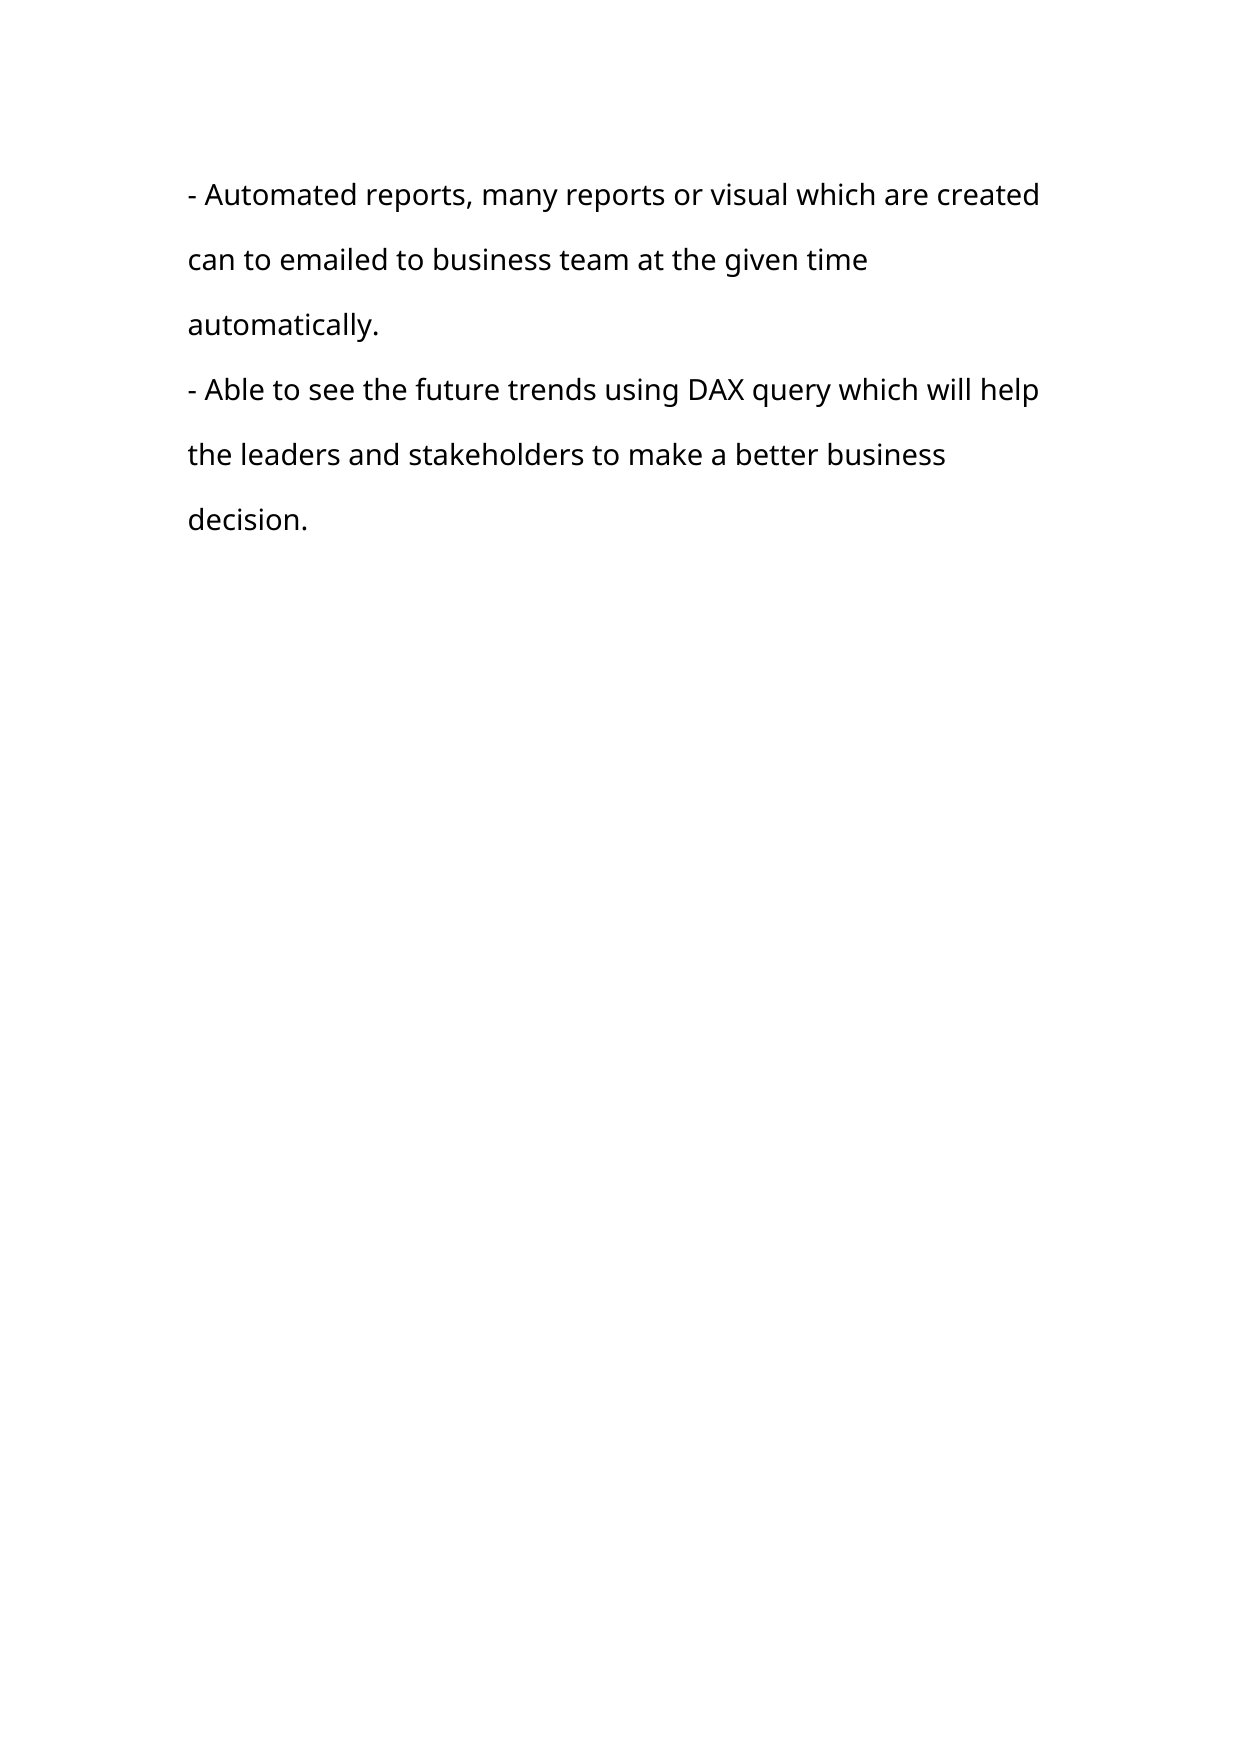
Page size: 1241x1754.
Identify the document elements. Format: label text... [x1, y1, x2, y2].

text - Automated reports, many reports or visual which are created can to emailed to business team at the given time automatically. [187, 162, 1053, 357]
text - Able to see the future trends using DAX query which will help the leaders and stakeholders to make a better business decision. [187, 357, 1053, 552]
